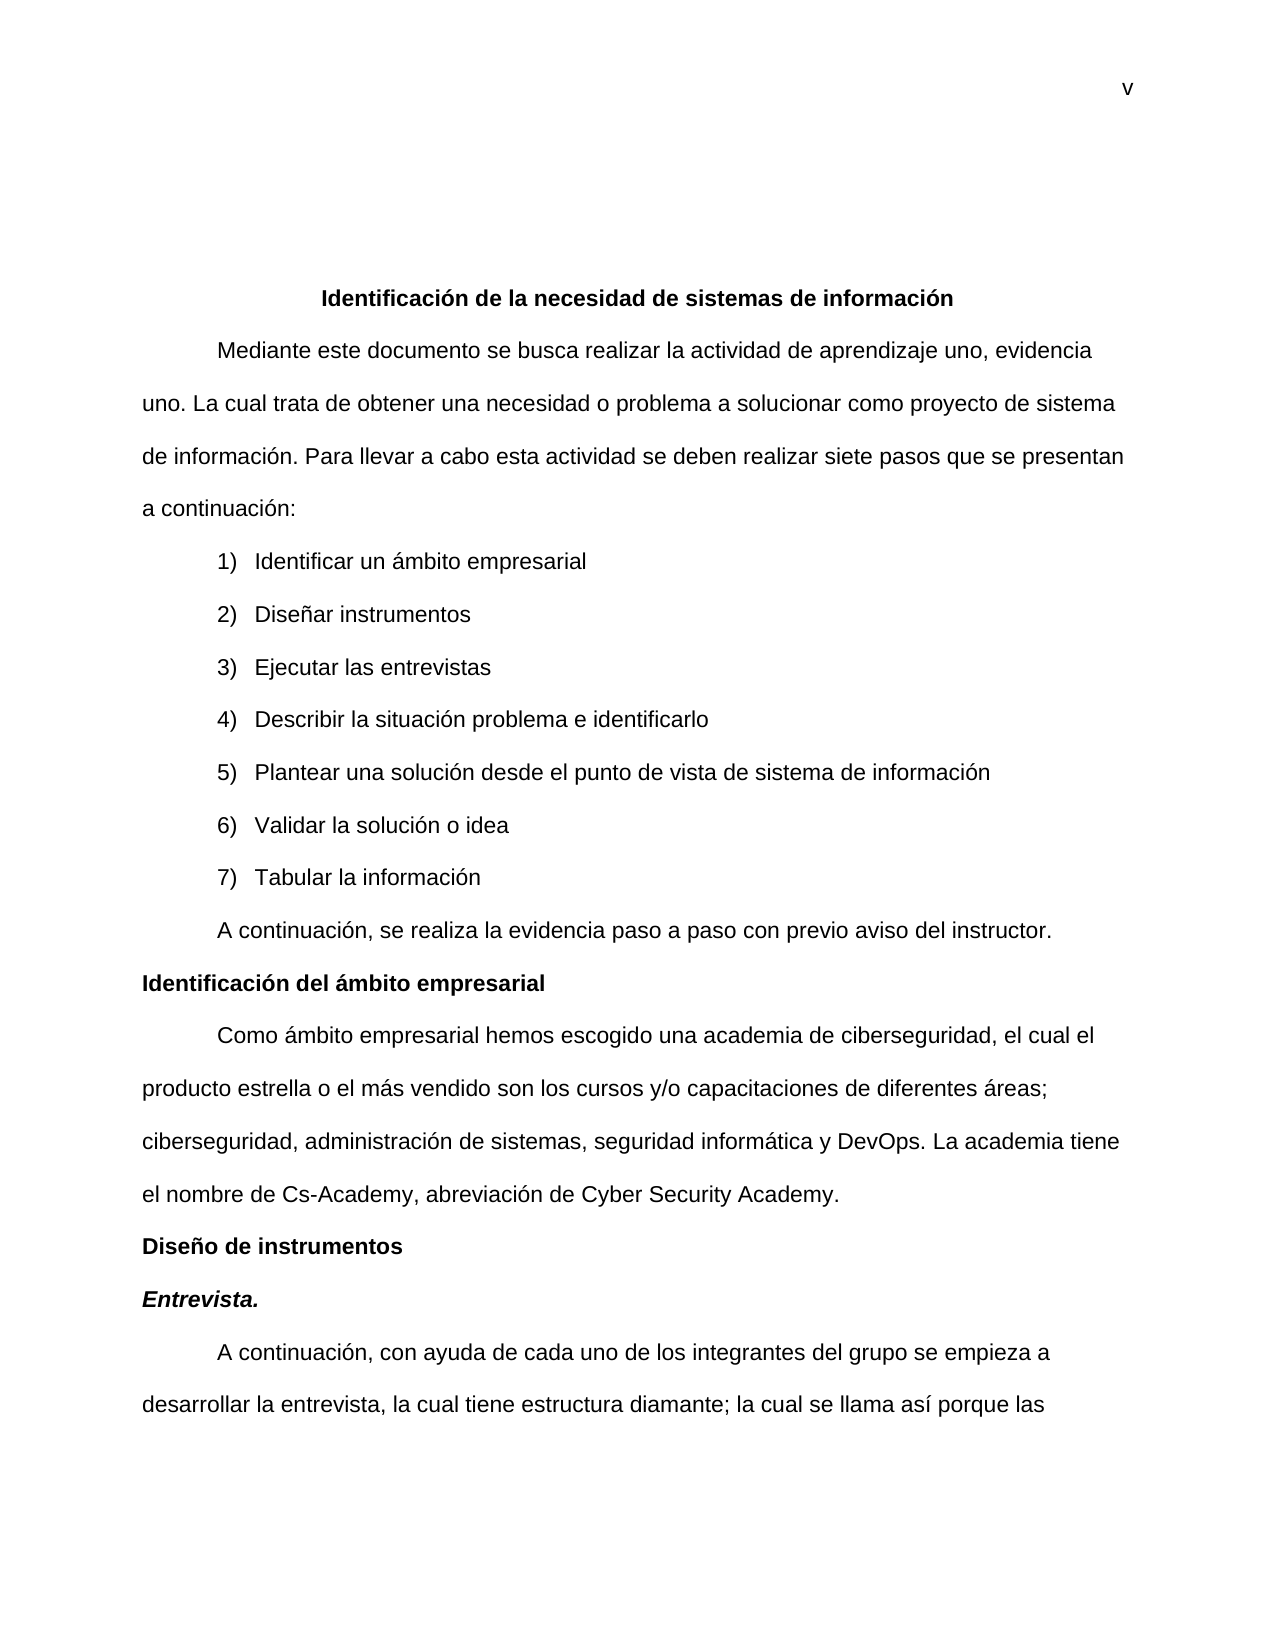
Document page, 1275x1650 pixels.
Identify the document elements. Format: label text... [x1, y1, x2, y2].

subtitle Identificación del ámbito empresarial [142, 970, 1133, 996]
list Identificar un ámbito empresarial [217, 548, 1133, 574]
list Ejecutar las entrevistas [217, 653, 1133, 680]
text Como ámbito empresarial hemos escogido una academia de ciberseguridad, el cual el producto estrella o el más vendido son los cursos y/o capacitaciones de diferentes áreas; ciberseguridad, administración de sistemas, seguridad informática y DevOps. La academia tiene el nombre de Cs-Academy, abreviación de Cyber Security Academy. [142, 1022, 1133, 1207]
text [142, 1339, 1133, 1418]
list Validar la solución o idea [217, 812, 1133, 838]
list Tabular la información [217, 864, 1133, 891]
text Identificación de la necesidad de sistemas de información [142, 284, 1133, 311]
subtitle Diseño de instrumentos [142, 1233, 1133, 1260]
text Entrevista. [142, 1286, 1133, 1312]
text A continuación, se realiza la evidencia paso a paso con previo aviso del instructor. [142, 917, 1133, 943]
list Describir la situación problema e identificarlo [217, 706, 1133, 733]
list Diseñar instrumentos [217, 601, 1133, 627]
list Plantear una solución desde el punto de vista de sistema de información [217, 759, 1133, 785]
text Mediante este documento se busca realizar la actividad de aprendizaje uno, evidencia uno. La cual trata de obtener una necesidad o problema a solucionar como proyecto de sistema de información. Para llevar a cabo esta actividad se deben realizar siete pasos que se presentan a continuación: [142, 337, 1133, 522]
